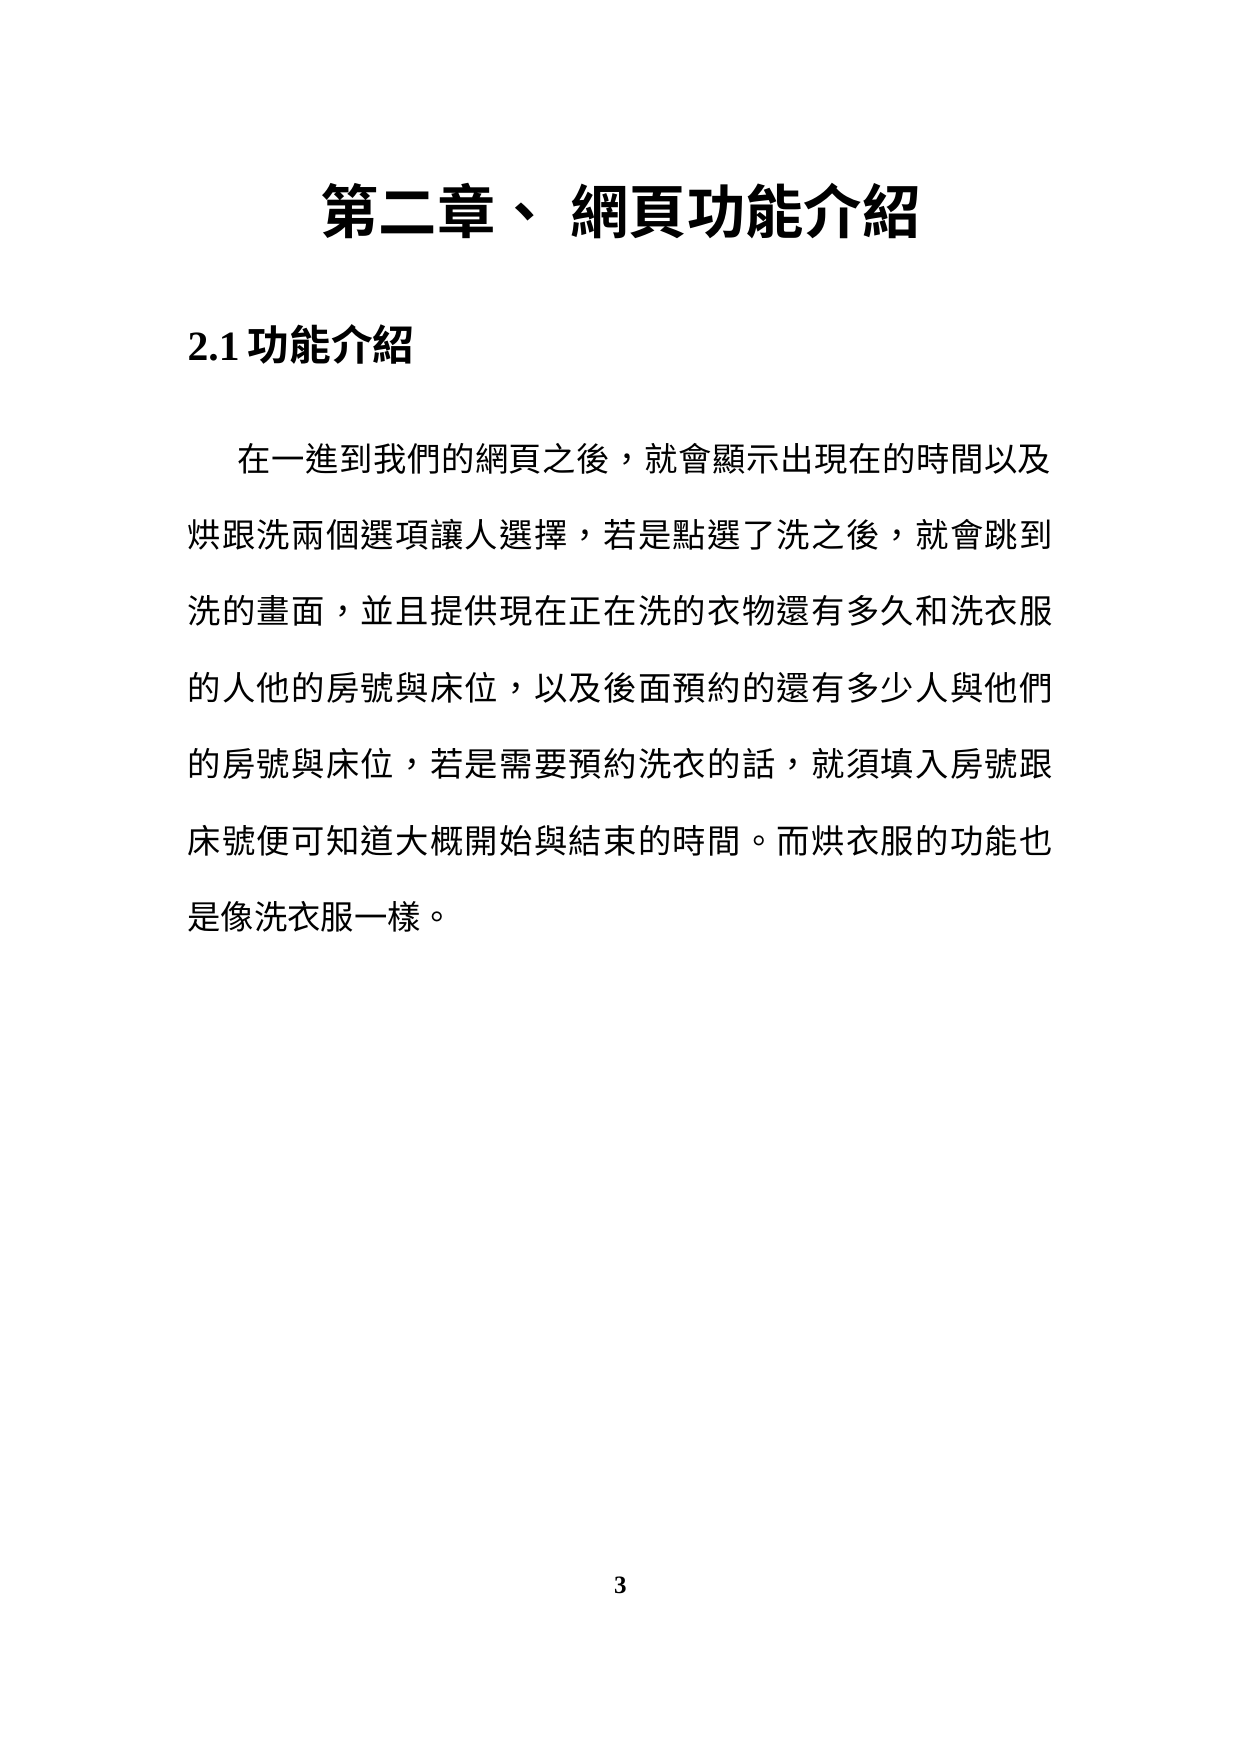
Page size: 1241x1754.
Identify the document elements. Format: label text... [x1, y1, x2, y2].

text 在一進到我們的網頁之後，就會顯示出現在的時間以及烘跟洗兩個選項讓人選擇，若是點選了洗之後，就會跳到洗的畫面，並且提供現在正在洗的衣物還有多久和洗衣服的人他的房號與床位，以及後面預約的還有多少人與他們的房號與床位，若是需要預約洗衣的話，就須填入房號跟床號便可知道大概開始與結束的時間。而烘衣服的功能也是像洗衣服一樣。 [187, 418, 1053, 953]
text 3 [187, 1565, 1053, 1603]
text 2.1功能介紹 [187, 303, 1053, 380]
list 網頁功能介紹 [187, 151, 1053, 265]
